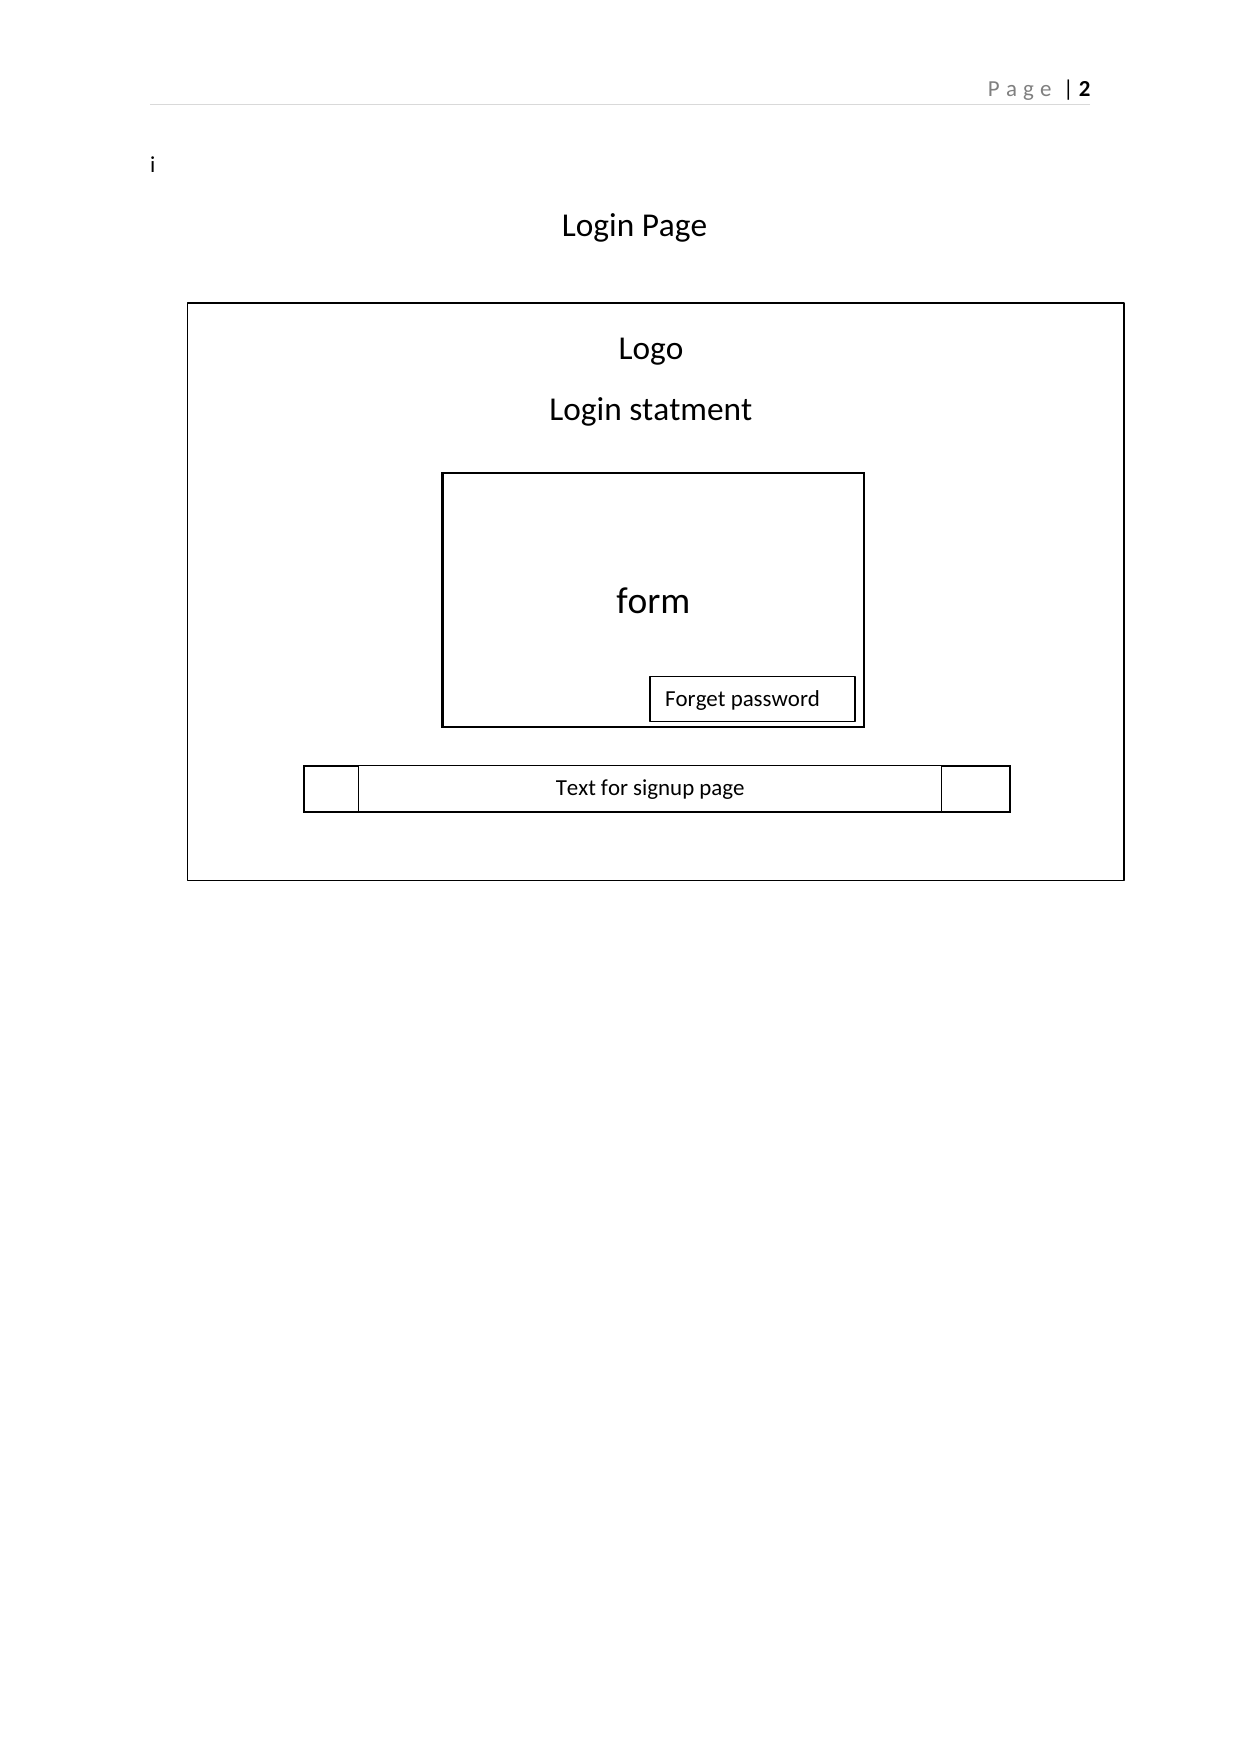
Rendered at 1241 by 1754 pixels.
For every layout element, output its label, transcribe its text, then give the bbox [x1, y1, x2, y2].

text i [150, 150, 1090, 178]
